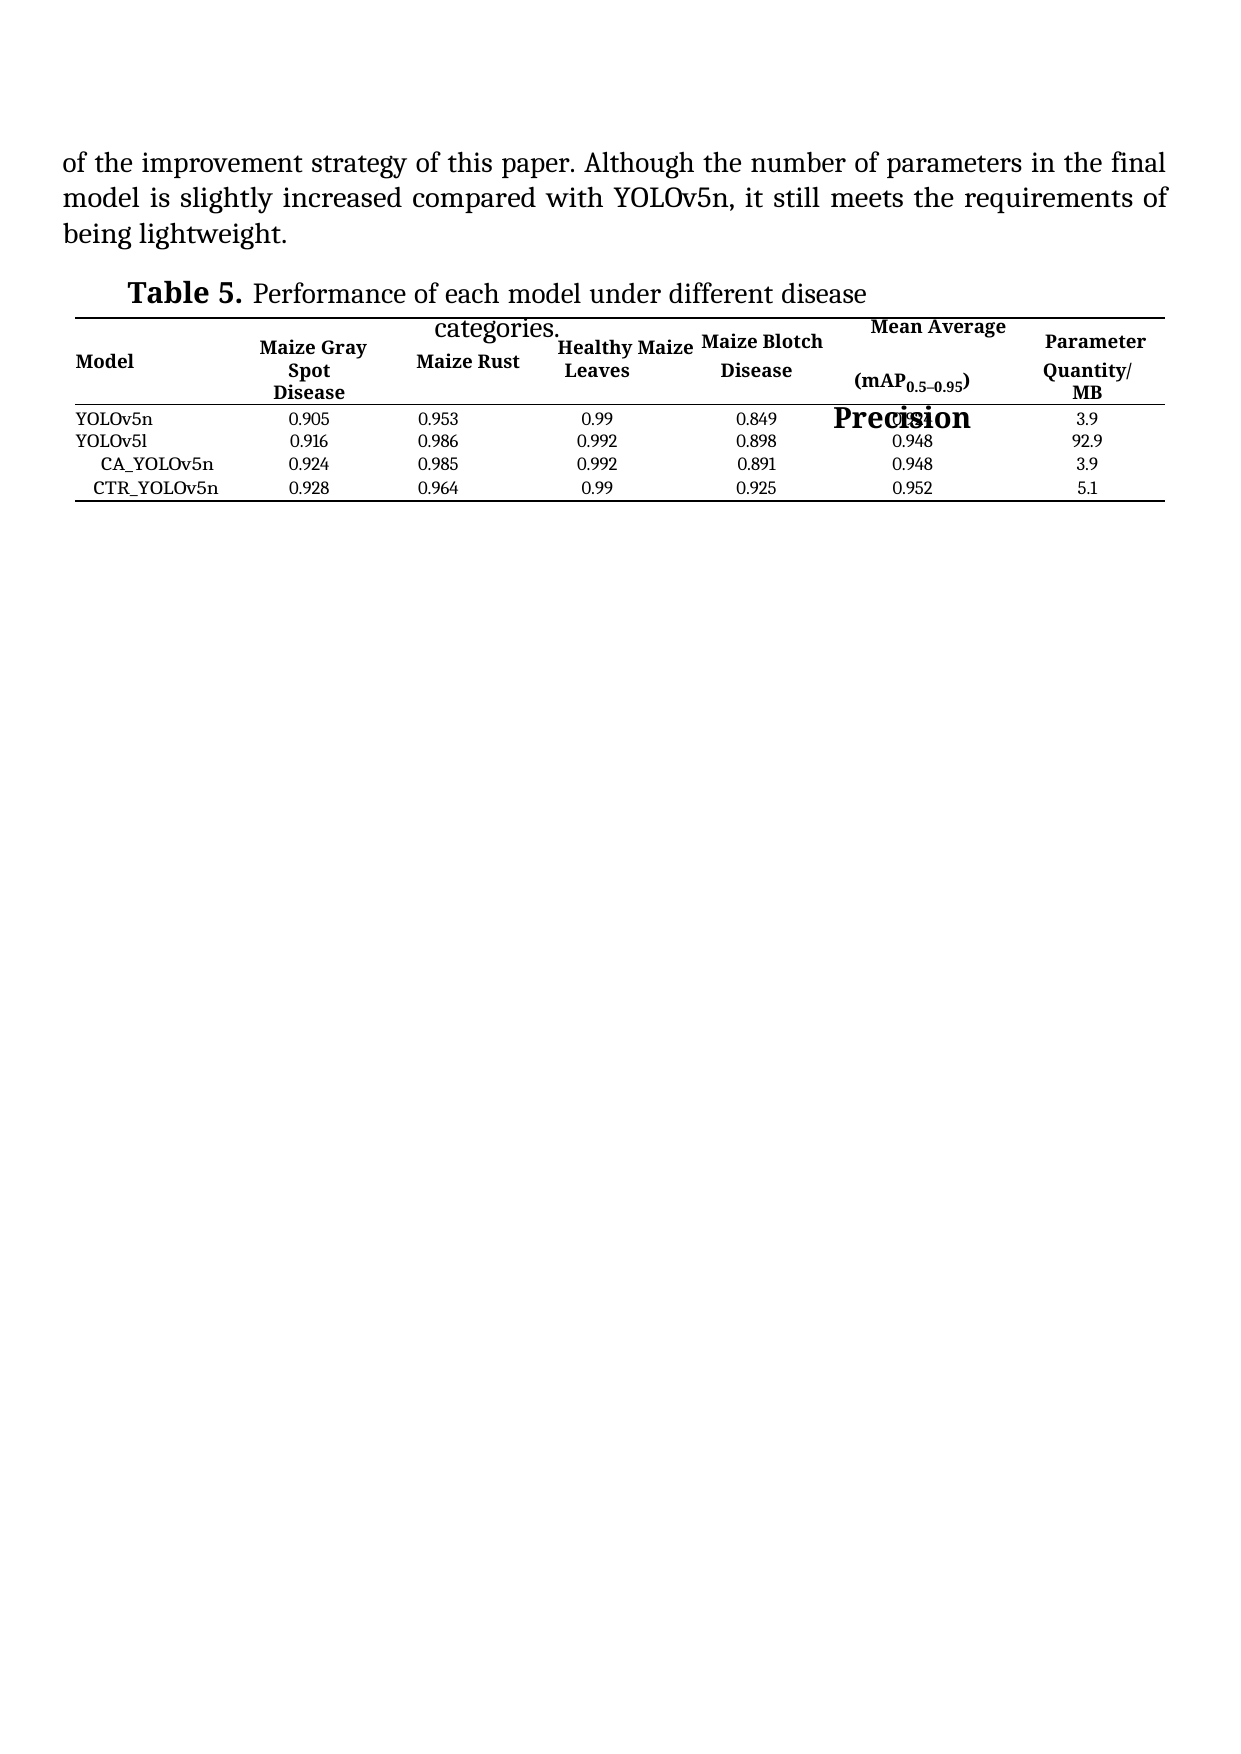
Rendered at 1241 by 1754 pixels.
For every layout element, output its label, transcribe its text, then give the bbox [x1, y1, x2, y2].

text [62, 146, 1169, 250]
text Precision [62, 397, 971, 437]
text Table 5. Performance of each model under different disease categories. [62, 272, 932, 345]
